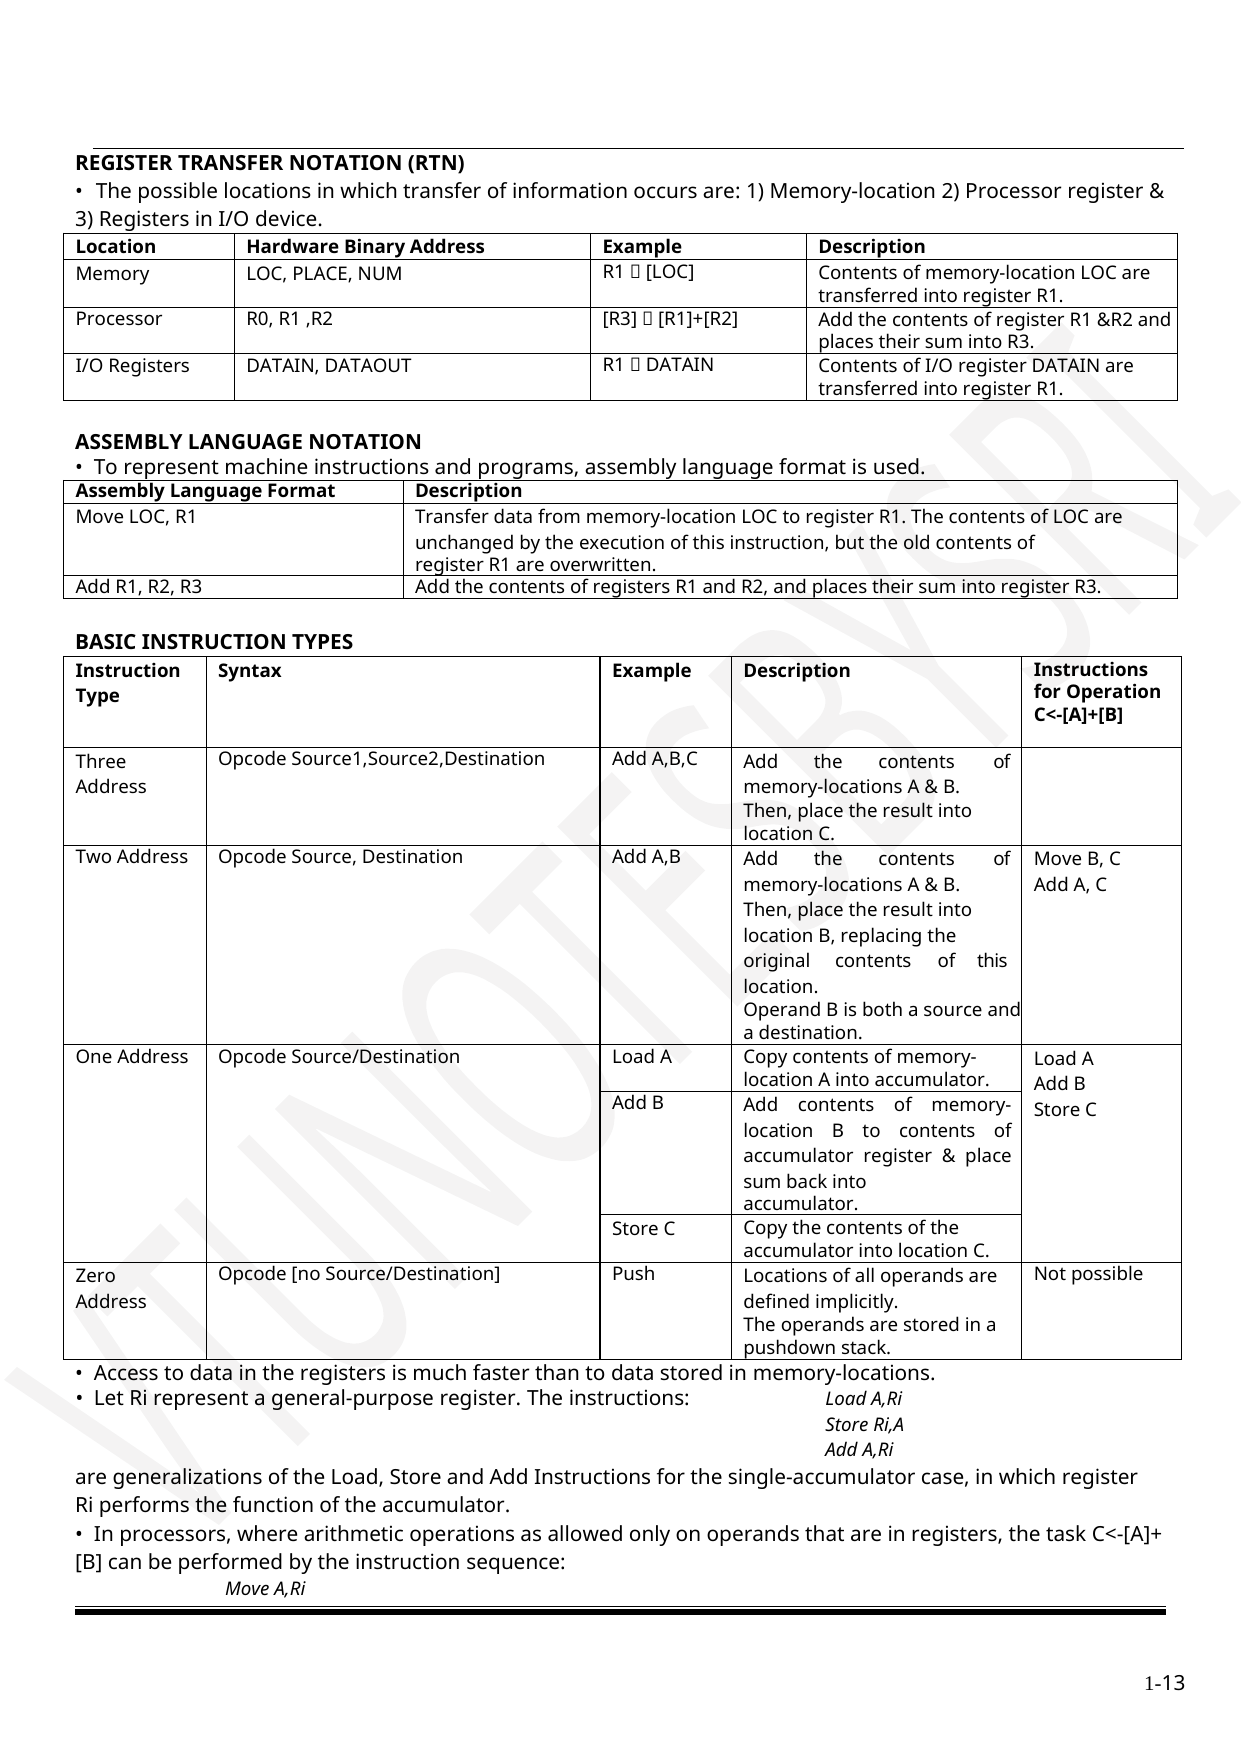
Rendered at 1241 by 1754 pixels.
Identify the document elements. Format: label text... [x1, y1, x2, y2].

table_header Location [64, 234, 234, 259]
table_cell Three Address [64, 748, 206, 844]
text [225, 1576, 322, 1601]
table_header Description [404, 481, 1177, 503]
table_cell Contents of I/O register DATAIN are transferred into register R1. [807, 354, 1177, 400]
table_cell Opcode Source1,Source2,Destination [207, 748, 599, 844]
table_cell LOC, PLACE, NUM [235, 260, 590, 307]
table_cell Contents of memory-location LOC are transferred into register R1. [807, 260, 1177, 307]
table_cell I/O Registers [64, 354, 234, 400]
table_header Instruction Type [64, 657, 206, 747]
subtitle ASSEMBLY LANGUAGE NOTATION [75, 429, 1240, 454]
list The possible locations in which transfer of information occurs are: 1) Memory-location 2) Processor register & 3) Registers in I/O device. [75, 176, 1166, 233]
list To represent machine instructions and programs, assembly language format is used. [75, 454, 1240, 480]
table_cell Opcode Source/Destination [207, 1045, 599, 1262]
table_cell Add the contents of memory-locations A & B. Then, place the result into location C. [732, 748, 1021, 844]
table_cell Push [601, 1263, 731, 1359]
table_cell Move LOC, R1 [64, 504, 403, 575]
table_cell Store C [601, 1215, 731, 1262]
table_cell R1  [LOC] [591, 260, 806, 307]
subtitle BASIC INSTRUCTION TYPES [75, 627, 1240, 656]
table_header Instructions for Operation C<-[A]+[B] [1022, 657, 1181, 747]
table_cell One Address [64, 1045, 206, 1262]
table_cell Add R1, R2, R3 [64, 576, 403, 598]
table_cell DATAIN, DATAOUT [235, 354, 590, 400]
table_cell R1  DATAIN [591, 354, 806, 400]
table_cell Not possible [1022, 1263, 1181, 1359]
table_cell [1022, 748, 1181, 844]
table_cell Add the contents of memory-locations A & B. Then, place the result into location B, replacing the original contents of this location. Operand B is both a source and a destination. [732, 846, 1021, 1044]
table_cell Copy contents of memory- location A into accumulator. [732, 1045, 1021, 1091]
table_cell Add A,B,C [601, 748, 731, 844]
subtitle REGISTER TRANSFER NOTATION (RTN) [75, 150, 1240, 176]
table_cell Memory [64, 260, 234, 307]
table_header Syntax [207, 657, 599, 747]
table_cell Copy the contents of the accumulator into location C. [732, 1215, 1021, 1262]
text are generalizations of the Load, Store and Add Instructions for the single-accumulator case, in which register Ri performs the function of the accumulator. [75, 1462, 1162, 1519]
table_cell Load A Add B Store C [1022, 1045, 1181, 1262]
table_cell [R3]  [R1]+[R2] [591, 308, 806, 353]
table_cell Processor [64, 308, 234, 353]
table_cell Zero Address [64, 1263, 206, 1359]
table_header Assembly Language Format [64, 481, 403, 503]
table_header Example [591, 234, 806, 259]
table_cell Two Address [64, 846, 206, 1044]
list In processors, where arithmetic operations as allowed only on operands that are in registers, the task C<-[A]+[B] can be performed by the instruction sequence: [75, 1519, 1165, 1576]
table_cell Add B [601, 1092, 731, 1214]
table_header Hardware Binary Address [235, 234, 590, 259]
table_cell Add A,B [601, 846, 731, 1044]
table_cell Add the contents of register R1 &R2 and places their sum into R3. [807, 308, 1177, 353]
table_header Description [807, 234, 1177, 259]
table_header Example [601, 657, 731, 747]
table_cell Opcode [no Source/Destination] [207, 1263, 599, 1359]
table_cell Move B, C Add A, C [1022, 846, 1181, 1044]
table_header Description [732, 657, 1021, 747]
table_cell Add the contents of registers R1 and R2, and places their sum into register R3. [404, 576, 1177, 598]
text Store Ri,A Add A,Ri [825, 1411, 922, 1462]
list Access to data in the registers is much faster than to data stored in memory-locations. [75, 1360, 1240, 1385]
table_cell Transfer data from memory-location LOC to register R1. The contents of LOC are unchanged by the execution of this instruction, but the old contents of register R1 are overwritten. [404, 504, 1177, 575]
table_cell Add contents of memory- location B to contents of accumulator register & place sum back into accumulator. [732, 1092, 1021, 1214]
table_cell Opcode Source, Destination [207, 846, 599, 1044]
table_cell Locations of all operands are defined implicitly. The operands are stored in a pushdown stack. [732, 1263, 1021, 1359]
table_cell R0, R1 ,R2 [235, 308, 590, 353]
table_cell Load A [601, 1045, 731, 1091]
list Let Ri represent a general-purpose register. The instructions: Load A,Ri [75, 1385, 1240, 1411]
